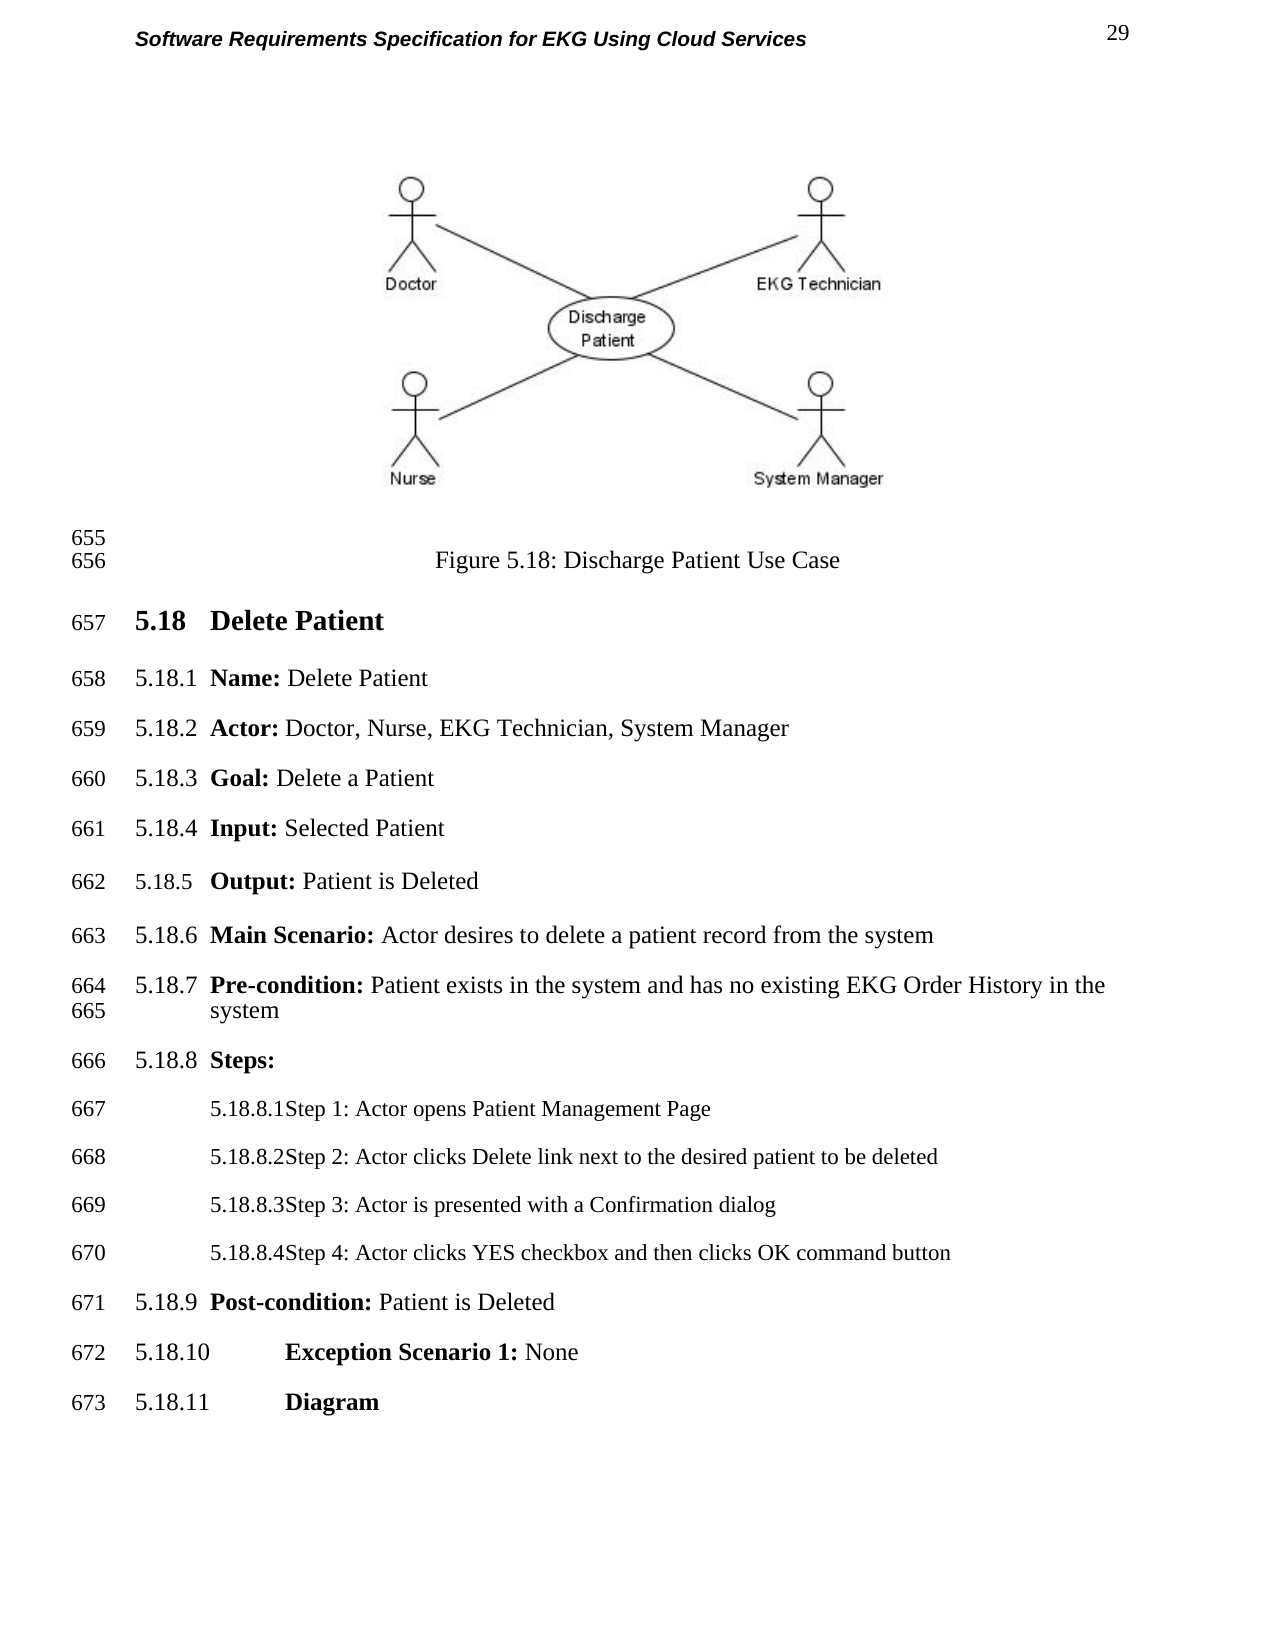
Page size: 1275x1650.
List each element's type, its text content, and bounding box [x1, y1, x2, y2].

picture [357, 150, 918, 546]
subtitle Diagram [135, 1390, 1140, 1415]
subtitle Post-condition: Patient is Deleted [135, 1290, 1140, 1315]
subtitle Step 4: Actor clicks YES checkbox and then clicks OK command button [210, 1242, 1140, 1265]
subtitle Pre-condition: Patient exists in the system and has no existing EKG Order History in the system [135, 973, 1140, 1023]
subtitle Main Scenario: Actor desires to delete a patient record from the system [135, 920, 1140, 948]
subtitle Name: Delete Patient [135, 666, 1140, 691]
subtitle Step 1: Actor opens Patient Management Page [210, 1098, 1140, 1121]
subtitle Step 2: Actor clicks Delete link next to the desired patient to be deleted [210, 1146, 1140, 1169]
subtitle Output: Patient is Deleted [135, 866, 1140, 895]
subtitle Exception Scenario 1: None [135, 1340, 1140, 1365]
subtitle Actor: Doctor, Nurse, EKG Technician, System Manager [135, 716, 1140, 741]
subtitle Input: Selected Patient [135, 816, 1140, 841]
subtitle Steps: [135, 1048, 1140, 1073]
subtitle Goal: Delete a Patient [135, 766, 1140, 791]
subtitle Delete Patient [135, 603, 1140, 637]
subtitle Step 3: Actor is presented with a Confirmation dialog [210, 1194, 1140, 1217]
